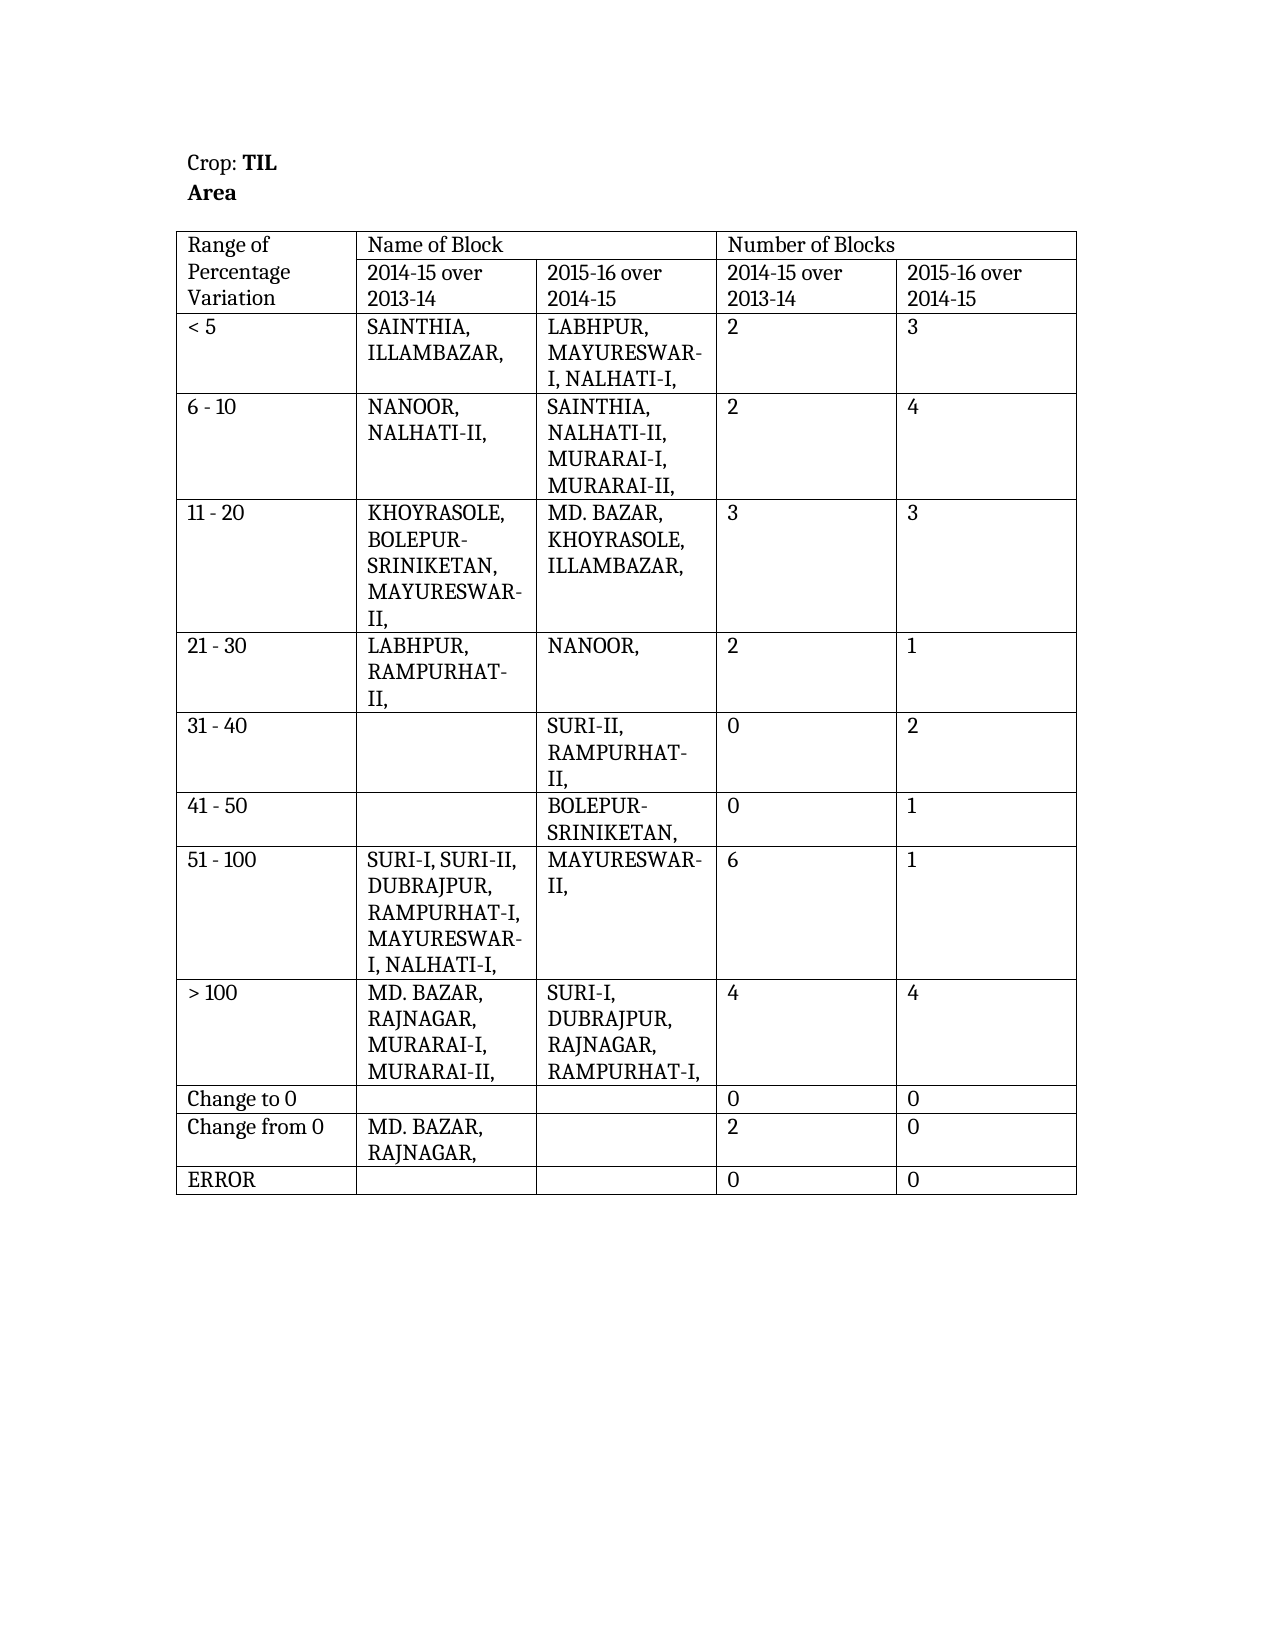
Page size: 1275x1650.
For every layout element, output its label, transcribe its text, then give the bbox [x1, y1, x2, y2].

table_cell 21 - 30 [177, 633, 356, 712]
table_cell > 100 [177, 980, 356, 1085]
table_cell BOLEPUR-SRINIKETAN, [537, 793, 716, 846]
text Crop: TIL Area [187, 150, 1087, 207]
table_cell 3 [897, 314, 1076, 392]
table_cell SAINTHIA, ILLAMBAZAR, [357, 314, 536, 392]
table_cell LABHPUR, MAYURESWAR-I, NALHATI-I, [537, 314, 716, 392]
table_cell [357, 1167, 536, 1193]
table_cell 4 [897, 394, 1076, 499]
table_cell MD. BAZAR, RAJNAGAR, [357, 1114, 536, 1166]
table_cell 1 [897, 847, 1076, 978]
table_cell 0 [897, 1114, 1076, 1166]
table_cell 4 [717, 980, 896, 1085]
table_cell [537, 1086, 716, 1112]
table_cell 3 [897, 500, 1076, 632]
table_cell LABHPUR, RAMPURHAT-II, [357, 633, 536, 712]
table_cell 51 - 100 [177, 847, 356, 978]
table_cell 0 [717, 1086, 896, 1112]
table_cell SURI-II, RAMPURHAT-II, [537, 713, 716, 792]
table_cell SURI-I, SURI-II, DUBRAJPUR, RAMPURHAT-I, MAYURESWAR-I, NALHATI-I, [357, 847, 536, 978]
table_cell 3 [717, 500, 896, 632]
table_cell KHOYRASOLE, BOLEPUR-SRINIKETAN, MAYURESWAR-II, [357, 500, 536, 632]
table_cell 6 [717, 847, 896, 978]
table_cell 2 [897, 713, 1076, 792]
table_cell 2 [717, 633, 896, 712]
table_cell 0 [717, 793, 896, 846]
table_header Name of Block [357, 232, 716, 259]
table_cell MD. BAZAR, RAJNAGAR, MURARAI-I, MURARAI-II, [357, 980, 536, 1085]
table_cell 1 [897, 633, 1076, 712]
table_cell 0 [717, 713, 896, 792]
table_cell Change to 0 [177, 1086, 356, 1112]
table_cell < 5 [177, 314, 356, 392]
table_cell [357, 1086, 536, 1112]
table_cell 2015-16 over 2014-15 [537, 260, 716, 312]
table_cell NANOOR, NALHATI-II, [357, 394, 536, 499]
table_header Number of Blocks [717, 232, 1076, 259]
table_cell 0 [897, 1086, 1076, 1112]
table_cell 0 [717, 1167, 896, 1193]
table_cell [357, 713, 536, 792]
table_header Range of Percentage Variation [177, 232, 356, 312]
table_cell 4 [897, 980, 1076, 1085]
table_cell 1 [897, 793, 1076, 846]
table_cell SURI-I, DUBRAJPUR, RAJNAGAR, RAMPURHAT-I, [537, 980, 716, 1085]
table_cell [537, 1114, 716, 1166]
table_cell ERROR [177, 1167, 356, 1193]
table_cell 11 - 20 [177, 500, 356, 632]
table_cell 2014-15 over 2013-14 [717, 260, 896, 312]
table_cell 6 - 10 [177, 394, 356, 499]
table_cell [357, 793, 536, 846]
table_cell 2015-16 over 2014-15 [897, 260, 1076, 312]
table_cell 2 [717, 314, 896, 392]
table_cell 41 - 50 [177, 793, 356, 846]
table_cell [537, 1167, 716, 1193]
table_cell SAINTHIA, NALHATI-II, MURARAI-I, MURARAI-II, [537, 394, 716, 499]
table_cell MD. BAZAR, KHOYRASOLE, ILLAMBAZAR, [537, 500, 716, 632]
table_cell 2 [717, 1114, 896, 1166]
table_cell 0 [897, 1167, 1076, 1193]
table_cell 2014-15 over 2013-14 [357, 260, 536, 312]
table_cell NANOOR, [537, 633, 716, 712]
table_cell 31 - 40 [177, 713, 356, 792]
table_cell MAYURESWAR-II, [537, 847, 716, 978]
table_cell Change from 0 [177, 1114, 356, 1166]
table_cell 2 [717, 394, 896, 499]
